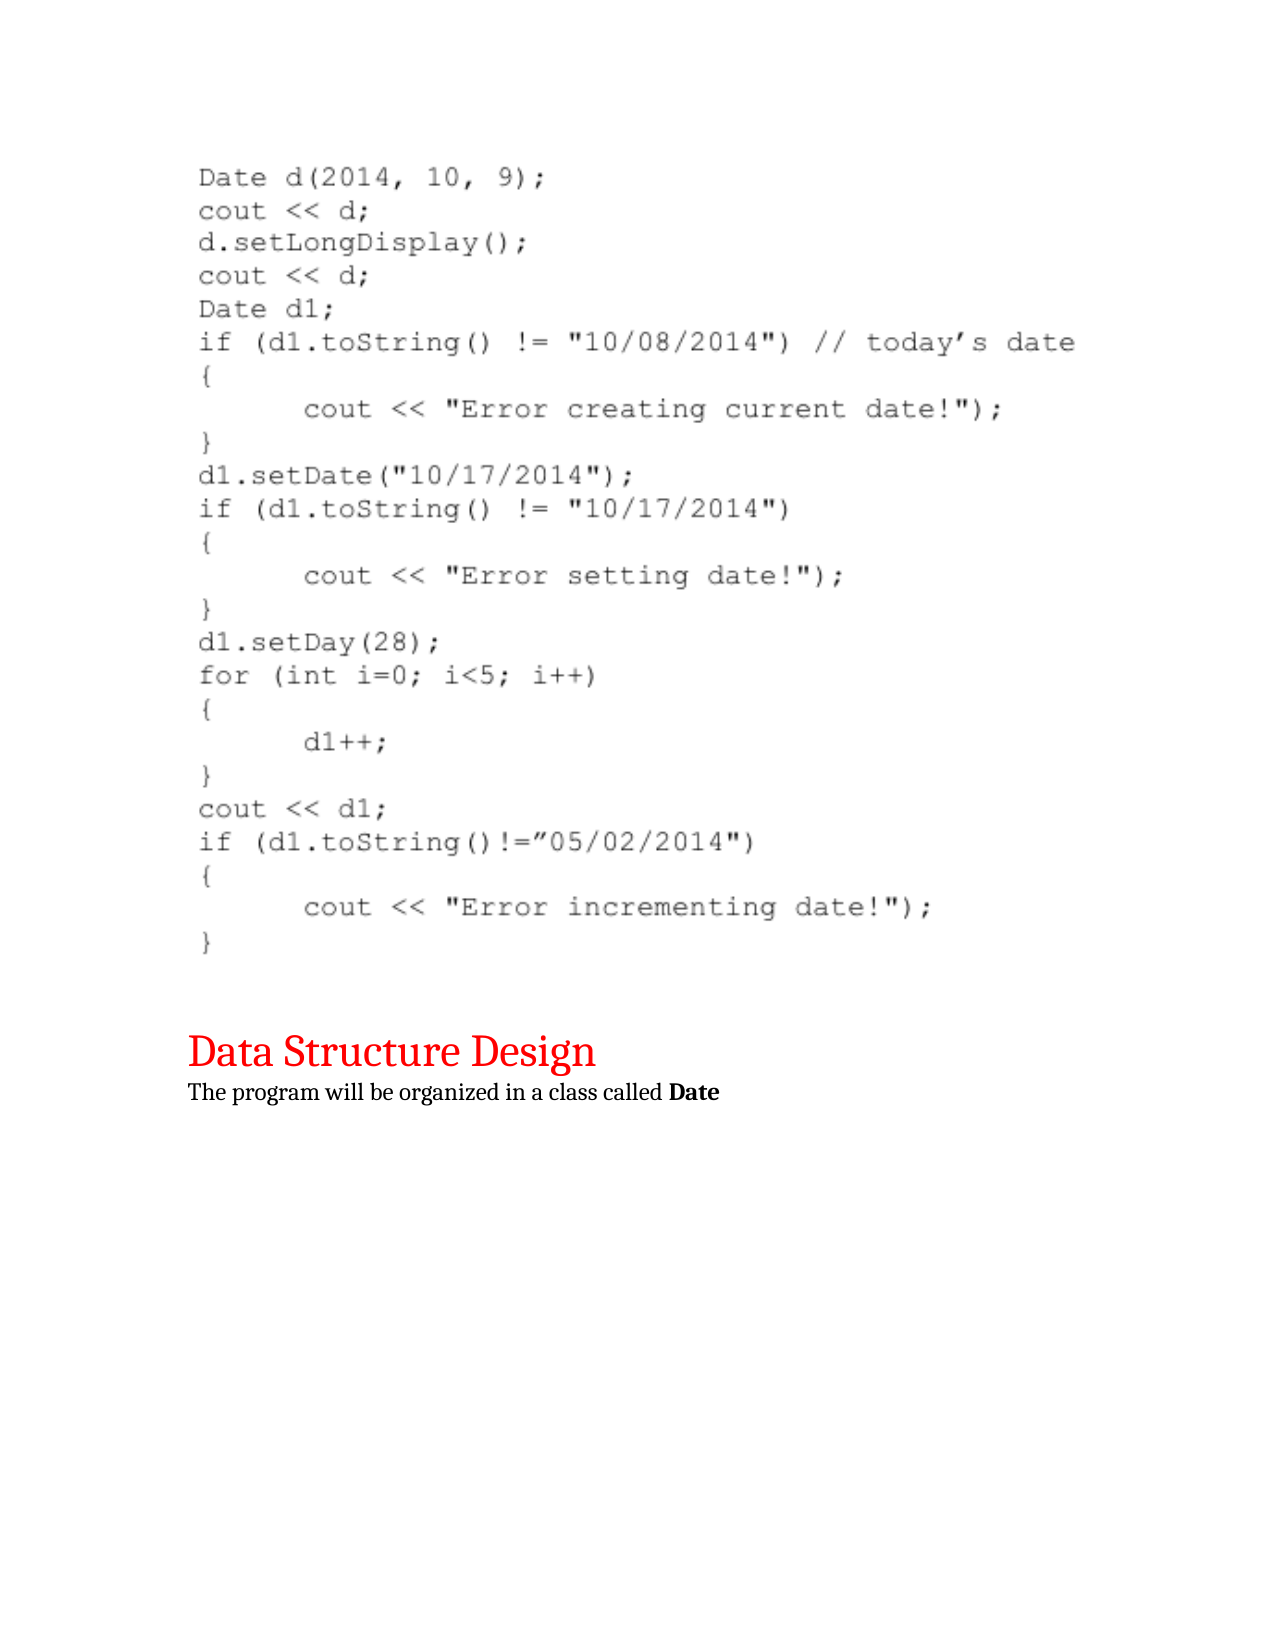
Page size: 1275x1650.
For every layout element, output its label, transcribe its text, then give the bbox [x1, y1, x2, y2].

text The program will be organized in a class called Date [187, 1078, 1087, 1107]
text Data Structure Design [187, 1025, 1087, 1078]
picture [187, 150, 1088, 997]
